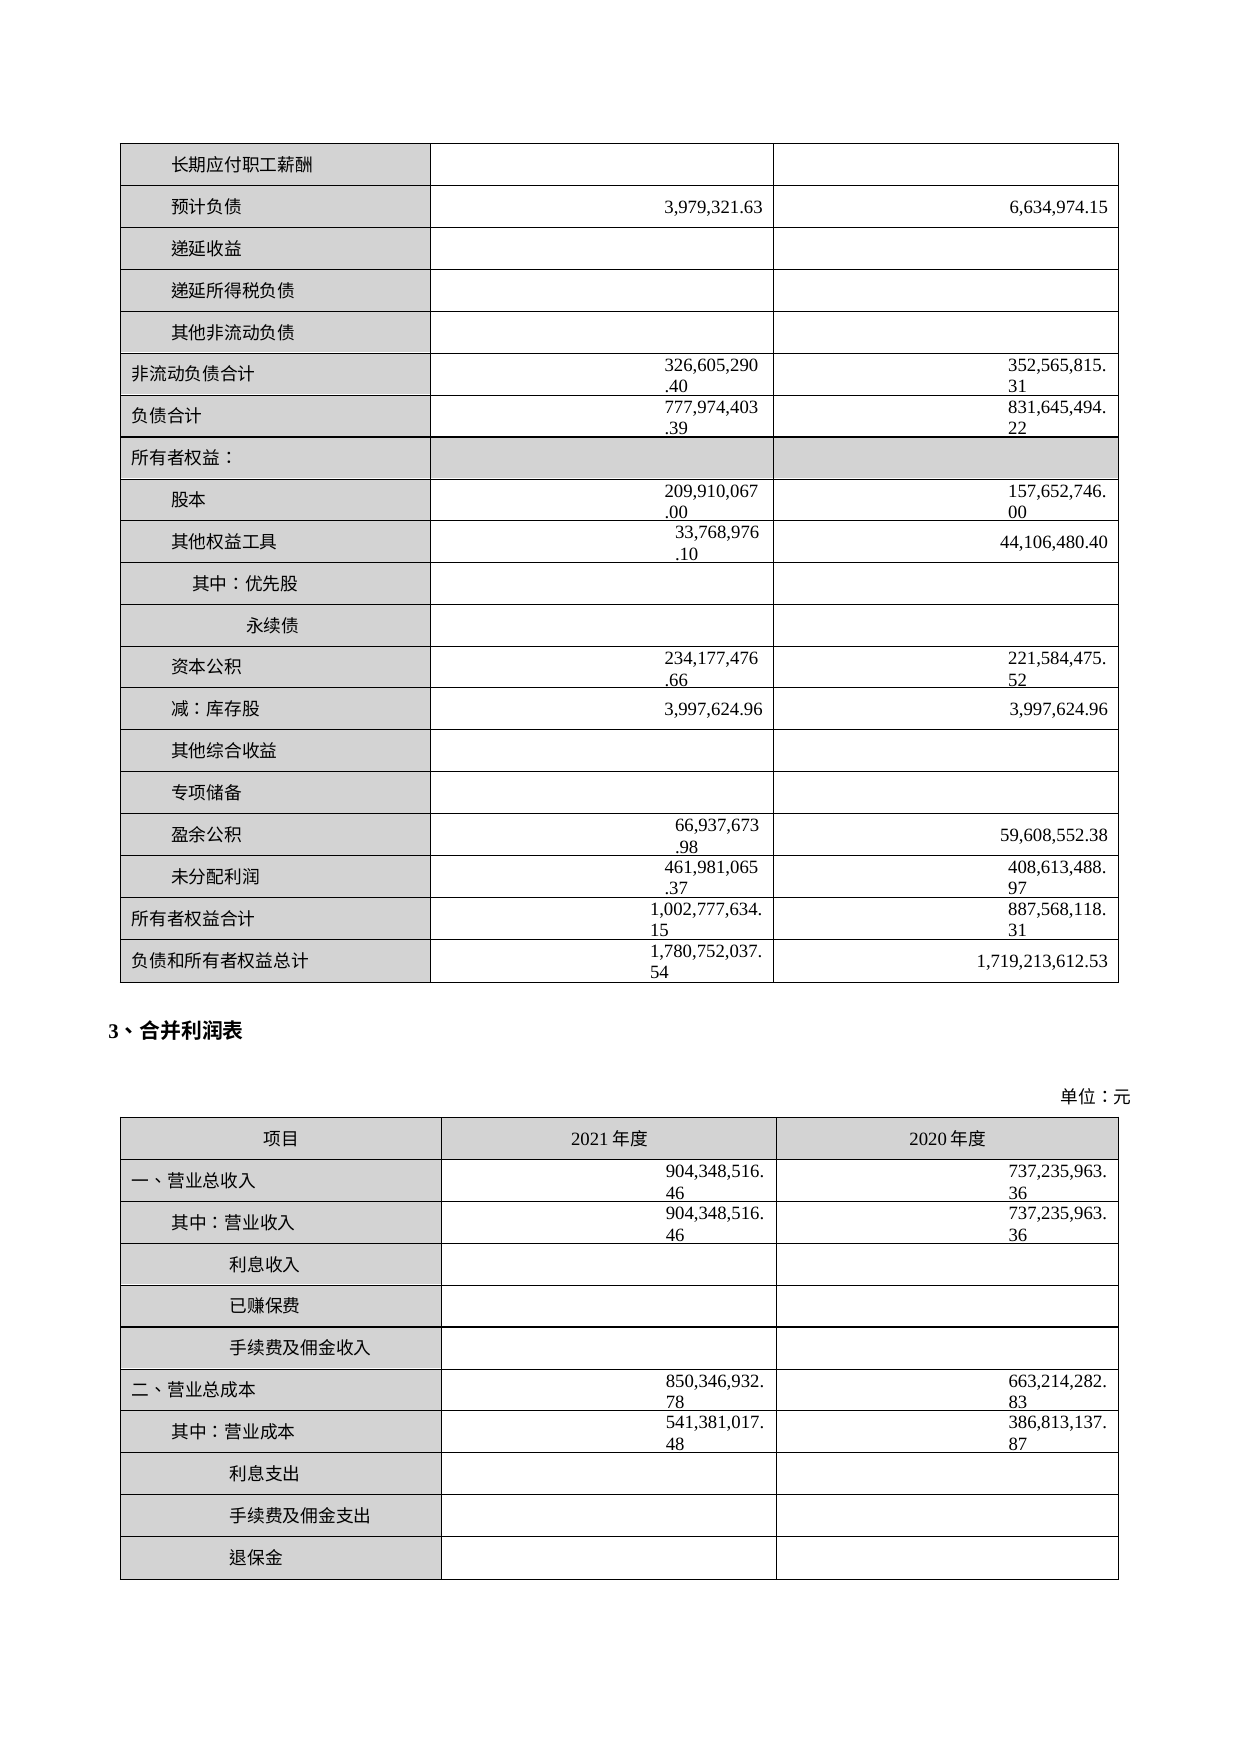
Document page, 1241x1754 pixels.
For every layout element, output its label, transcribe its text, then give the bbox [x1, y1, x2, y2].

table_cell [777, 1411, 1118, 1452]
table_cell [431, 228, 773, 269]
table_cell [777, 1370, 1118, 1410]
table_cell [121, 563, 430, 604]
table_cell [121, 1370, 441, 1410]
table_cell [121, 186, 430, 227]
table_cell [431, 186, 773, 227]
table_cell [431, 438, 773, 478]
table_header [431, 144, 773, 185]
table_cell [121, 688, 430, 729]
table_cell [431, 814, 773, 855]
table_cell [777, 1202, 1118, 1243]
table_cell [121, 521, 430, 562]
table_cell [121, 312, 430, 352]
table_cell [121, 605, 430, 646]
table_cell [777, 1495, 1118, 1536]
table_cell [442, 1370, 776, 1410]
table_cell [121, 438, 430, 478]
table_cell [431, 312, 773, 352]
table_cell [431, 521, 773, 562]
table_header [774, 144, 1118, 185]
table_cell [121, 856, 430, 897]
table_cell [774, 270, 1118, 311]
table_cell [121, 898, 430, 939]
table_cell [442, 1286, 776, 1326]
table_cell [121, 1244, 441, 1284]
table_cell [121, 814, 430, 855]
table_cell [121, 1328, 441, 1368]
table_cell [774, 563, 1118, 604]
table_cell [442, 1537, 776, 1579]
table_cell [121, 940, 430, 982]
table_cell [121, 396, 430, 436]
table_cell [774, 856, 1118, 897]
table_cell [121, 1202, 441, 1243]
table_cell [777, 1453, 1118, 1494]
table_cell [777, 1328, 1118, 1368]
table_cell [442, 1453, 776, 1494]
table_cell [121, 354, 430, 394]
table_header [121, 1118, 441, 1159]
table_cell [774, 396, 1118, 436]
subtitle 3、合并利润表 [108, 1016, 1131, 1044]
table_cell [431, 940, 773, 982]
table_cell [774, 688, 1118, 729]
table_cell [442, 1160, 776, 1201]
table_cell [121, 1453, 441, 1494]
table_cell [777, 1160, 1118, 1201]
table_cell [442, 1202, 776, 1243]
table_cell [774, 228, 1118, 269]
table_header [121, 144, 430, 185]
text 单位：元 [108, 1084, 1131, 1108]
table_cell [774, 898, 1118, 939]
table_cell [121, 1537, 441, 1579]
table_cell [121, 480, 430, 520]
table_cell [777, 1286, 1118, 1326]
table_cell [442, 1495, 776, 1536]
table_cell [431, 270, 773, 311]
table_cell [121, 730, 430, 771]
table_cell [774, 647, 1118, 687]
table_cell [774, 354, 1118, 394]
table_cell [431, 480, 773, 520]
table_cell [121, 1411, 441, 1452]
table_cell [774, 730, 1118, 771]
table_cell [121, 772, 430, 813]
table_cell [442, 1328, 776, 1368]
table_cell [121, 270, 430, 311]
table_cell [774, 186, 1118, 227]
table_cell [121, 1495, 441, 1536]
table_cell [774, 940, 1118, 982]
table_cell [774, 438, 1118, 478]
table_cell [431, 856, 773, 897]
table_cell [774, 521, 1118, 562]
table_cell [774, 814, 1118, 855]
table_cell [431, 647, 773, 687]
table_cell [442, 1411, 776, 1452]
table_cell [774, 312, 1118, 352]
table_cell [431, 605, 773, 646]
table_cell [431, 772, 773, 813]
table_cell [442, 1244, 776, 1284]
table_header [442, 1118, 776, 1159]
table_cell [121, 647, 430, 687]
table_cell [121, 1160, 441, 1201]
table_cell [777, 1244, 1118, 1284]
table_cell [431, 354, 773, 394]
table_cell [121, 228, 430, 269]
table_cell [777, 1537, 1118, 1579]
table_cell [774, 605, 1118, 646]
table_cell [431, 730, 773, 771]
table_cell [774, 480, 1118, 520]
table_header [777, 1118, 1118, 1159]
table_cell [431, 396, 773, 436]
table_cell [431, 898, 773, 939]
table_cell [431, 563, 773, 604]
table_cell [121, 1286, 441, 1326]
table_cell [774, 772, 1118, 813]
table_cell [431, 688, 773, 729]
